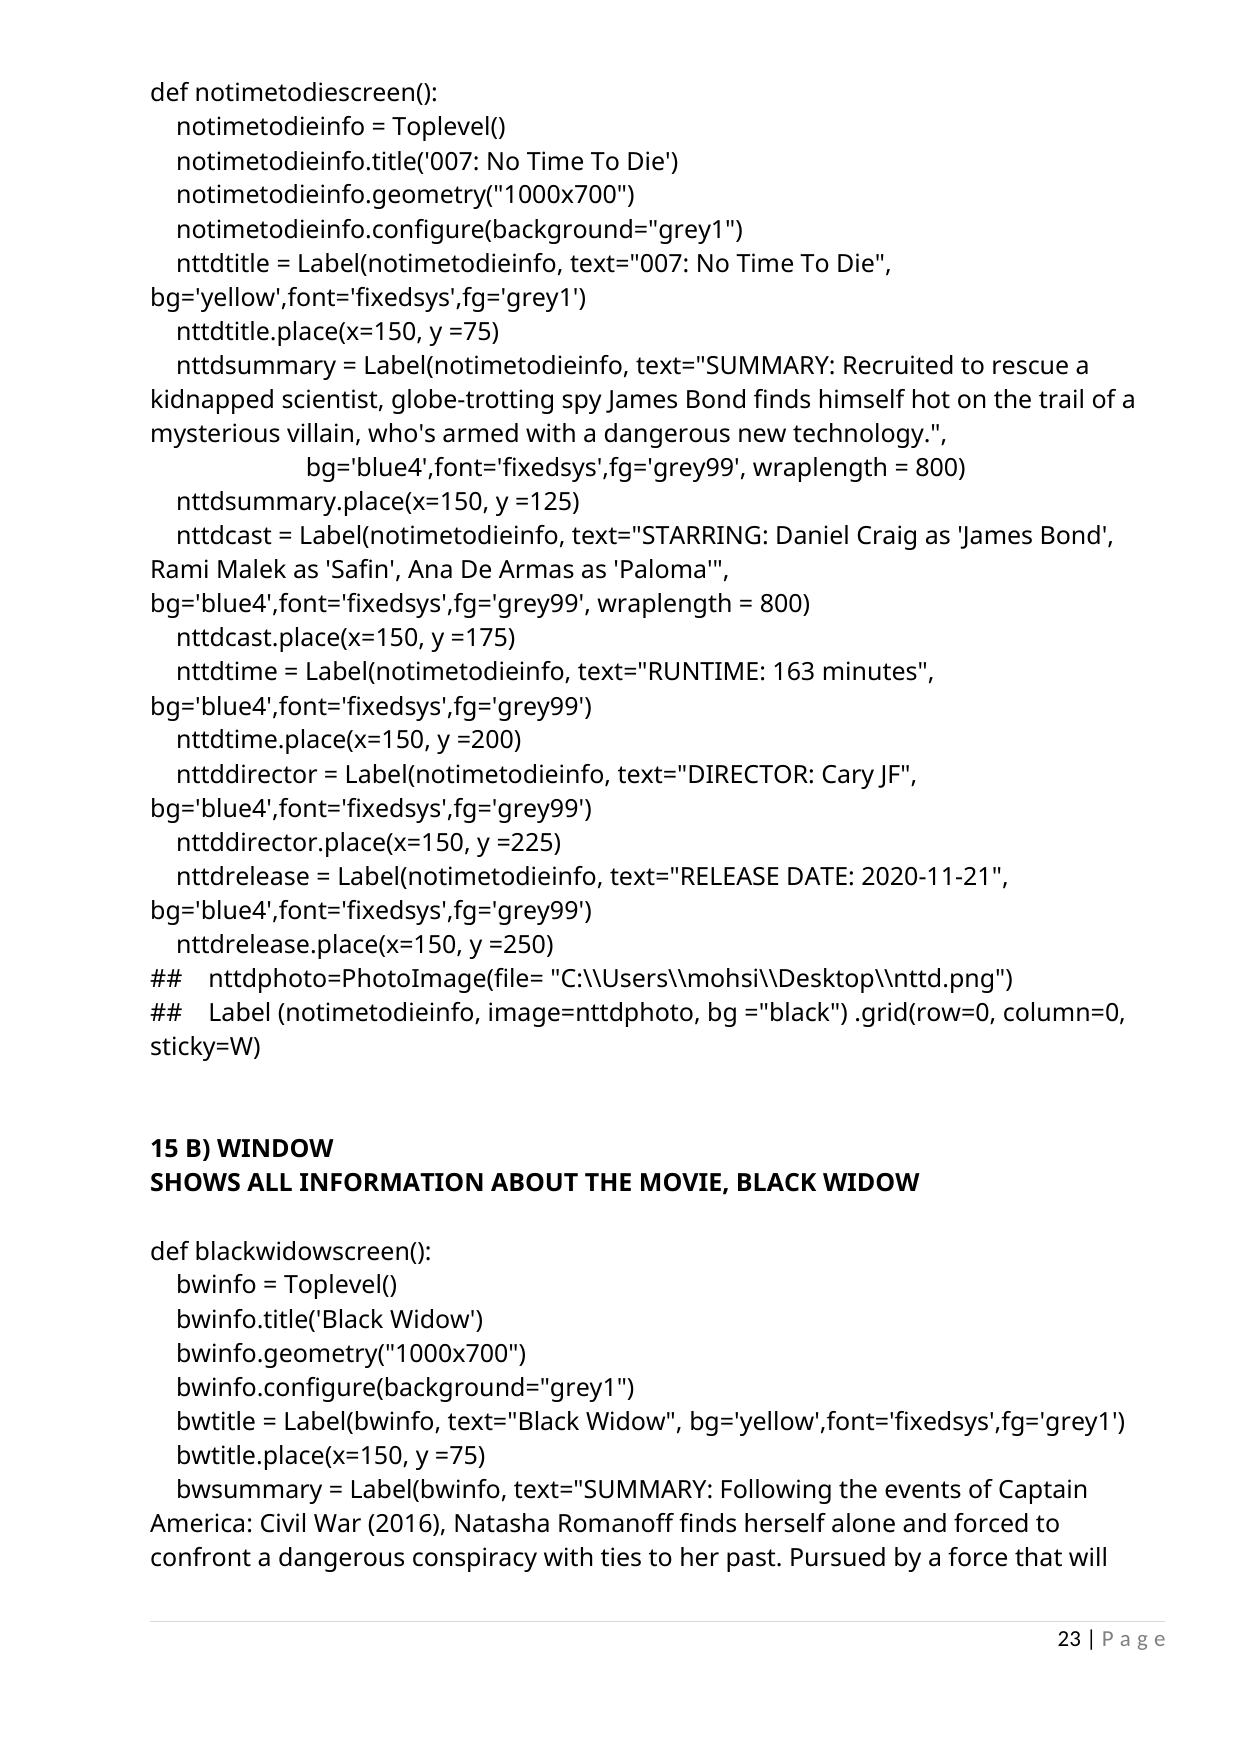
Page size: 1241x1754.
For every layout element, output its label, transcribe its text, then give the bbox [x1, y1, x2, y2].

text nttdrelease = Label(notimetodieinfo, text="RELEASE DATE: 2020-11-21", bg='blue4',font='fixedsys',fg='grey99') [150, 858, 1165, 927]
text notimetodieinfo.geometry("1000x700") [150, 177, 1165, 211]
text def blackwidowscreen(): [150, 1233, 1165, 1267]
text nttdtitle.place(x=150, y =75) [150, 313, 1165, 347]
text nttdcast.place(x=150, y =175) [150, 620, 1165, 654]
text nttddirector.place(x=150, y =225) [150, 824, 1165, 858]
text ## nttdphoto=PhotoImage(file= "C:\\Users\\mohsi\\Desktop\\nttd.png") [150, 961, 1165, 995]
text nttdtime.place(x=150, y =200) [150, 722, 1165, 756]
text nttdsummary = Label(notimetodieinfo, text="SUMMARY: Recruited to rescue a kidnapped scientist, globe-trotting spy James Bond finds himself hot on the trail of a mysterious villain, who's armed with a dangerous new technology.", [150, 347, 1165, 450]
text notimetodieinfo.title('007: No Time To Die') [150, 143, 1165, 177]
text bg='blue4',font='fixedsys',fg='grey99', wraplength = 800) [150, 450, 1165, 484]
text def notimetodiescreen(): [150, 75, 1165, 109]
text nttdsummary.place(x=150, y =125) [150, 484, 1165, 518]
text notimetodieinfo.configure(background="grey1") [150, 211, 1165, 245]
text nttdrelease.place(x=150, y =250) [150, 927, 1165, 961]
text 15 B) WINDOW [150, 1131, 1165, 1165]
text bwtitle = Label(bwinfo, text="Black Widow", bg='yellow',font='fixedsys',fg='grey1') [150, 1403, 1165, 1437]
text bwinfo.geometry("1000x700") [150, 1335, 1165, 1369]
text notimetodieinfo = Toplevel() [150, 109, 1165, 143]
text bwinfo = Toplevel() [150, 1267, 1165, 1301]
text bwinfo.configure(background="grey1") [150, 1369, 1165, 1403]
text nttdtitle = Label(notimetodieinfo, text="007: No Time To Die", bg='yellow',font='fixedsys',fg='grey1') [150, 245, 1165, 313]
text ## Label (notimetodieinfo, image=nttdphoto, bg ="black") .grid(row=0, column=0, sticky=W) [150, 995, 1165, 1063]
text SHOWS ALL INFORMATION ABOUT THE MOVIE, BLACK WIDOW [150, 1165, 1165, 1199]
text nttdcast = Label(notimetodieinfo, text="STARRING: Daniel Craig as 'James Bond', Rami Malek as 'Safin', Ana De Armas as 'Paloma'", bg='blue4',font='fixedsys',fg='grey99', wraplength = 800) [150, 518, 1165, 620]
text nttdtime = Label(notimetodieinfo, text="RUNTIME: 163 minutes", bg='blue4',font='fixedsys',fg='grey99') [150, 654, 1165, 722]
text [150, 1472, 1165, 1574]
text nttddirector = Label(notimetodieinfo, text="DIRECTOR: Cary JF", bg='blue4',font='fixedsys',fg='grey99') [150, 756, 1165, 824]
text bwinfo.title('Black Widow') [150, 1301, 1165, 1335]
text bwtitle.place(x=150, y =75) [150, 1437, 1165, 1472]
